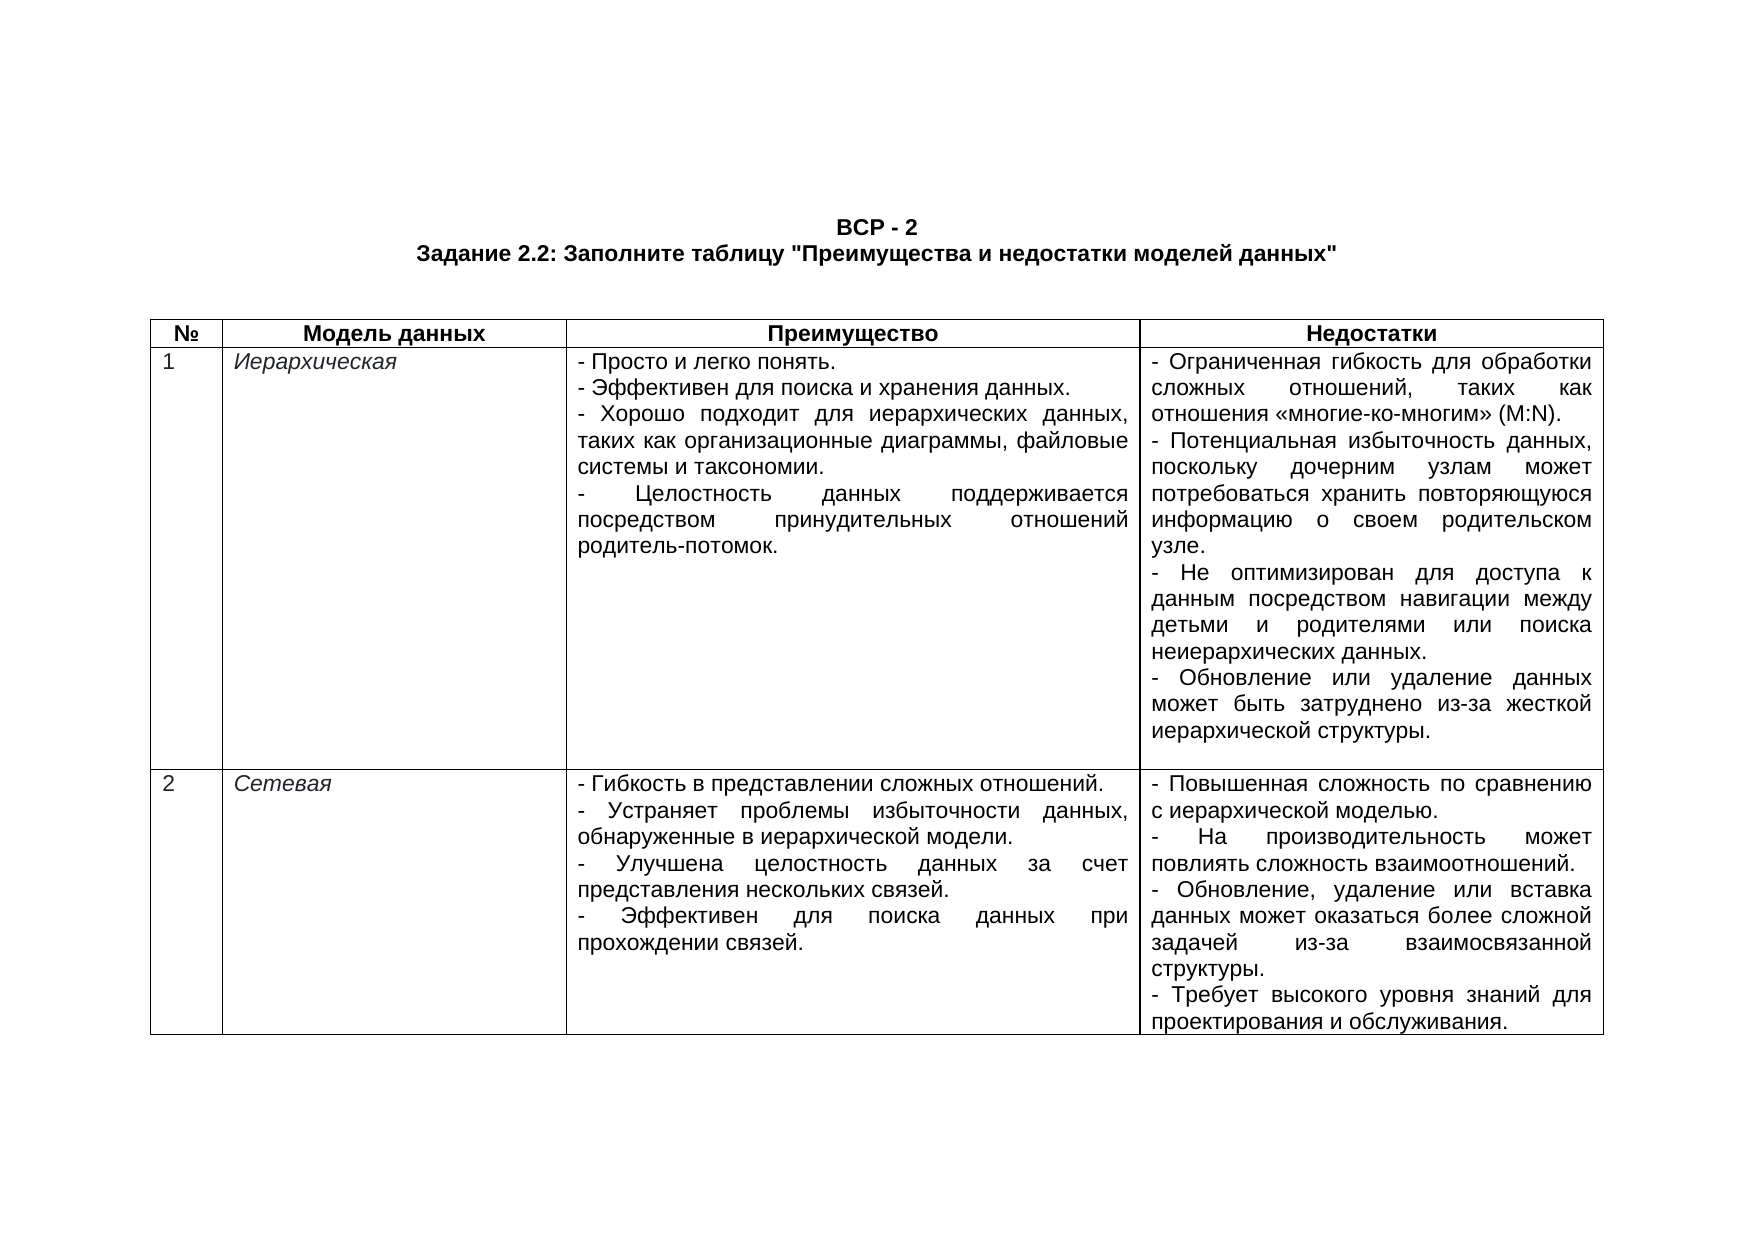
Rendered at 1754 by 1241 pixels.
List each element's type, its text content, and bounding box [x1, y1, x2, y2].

text Задание 2.2: Заполните таблицу "Преимущества и недостатки моделей данных" [150, 240, 1604, 267]
table_header Преимущество [567, 320, 1139, 347]
table_cell 2 [151, 770, 222, 1034]
table_cell - Просто и легко понять. - Эффективен для поиска и хранения данных. - Хорошо подходит для иерархических данных, таких как организационные диаграммы, файловые системы и таксономии. - Целостность данных поддерживается посредством принудительных отношений родитель-потомок. [567, 348, 1139, 769]
table_header Недостатки [1141, 320, 1603, 347]
table_cell 1 [151, 348, 222, 769]
text ВСР - 2 [150, 214, 1604, 240]
table_cell - Ограниченная гибкость для обработки сложных отношений, таких как отношения «многие-ко-многим» (M:N). - Потенциальная избыточность данных, поскольку дочерним узлам может потребоваться хранить повторяющуюся информацию о своем родительском узле. - Не оптимизирован для доступа к данным посредством навигации между детьми и родителями или поиска неиерархических данных. - Обновление или удаление данных может быть затруднено из-за жесткой иерархической структуры. [1141, 348, 1603, 769]
table_header № [151, 320, 222, 347]
table_header Модель данных [223, 320, 566, 347]
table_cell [1141, 770, 1603, 1034]
table_cell Сетевая [223, 770, 566, 1034]
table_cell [567, 770, 1139, 1034]
table_cell Иерархическая [223, 348, 566, 769]
